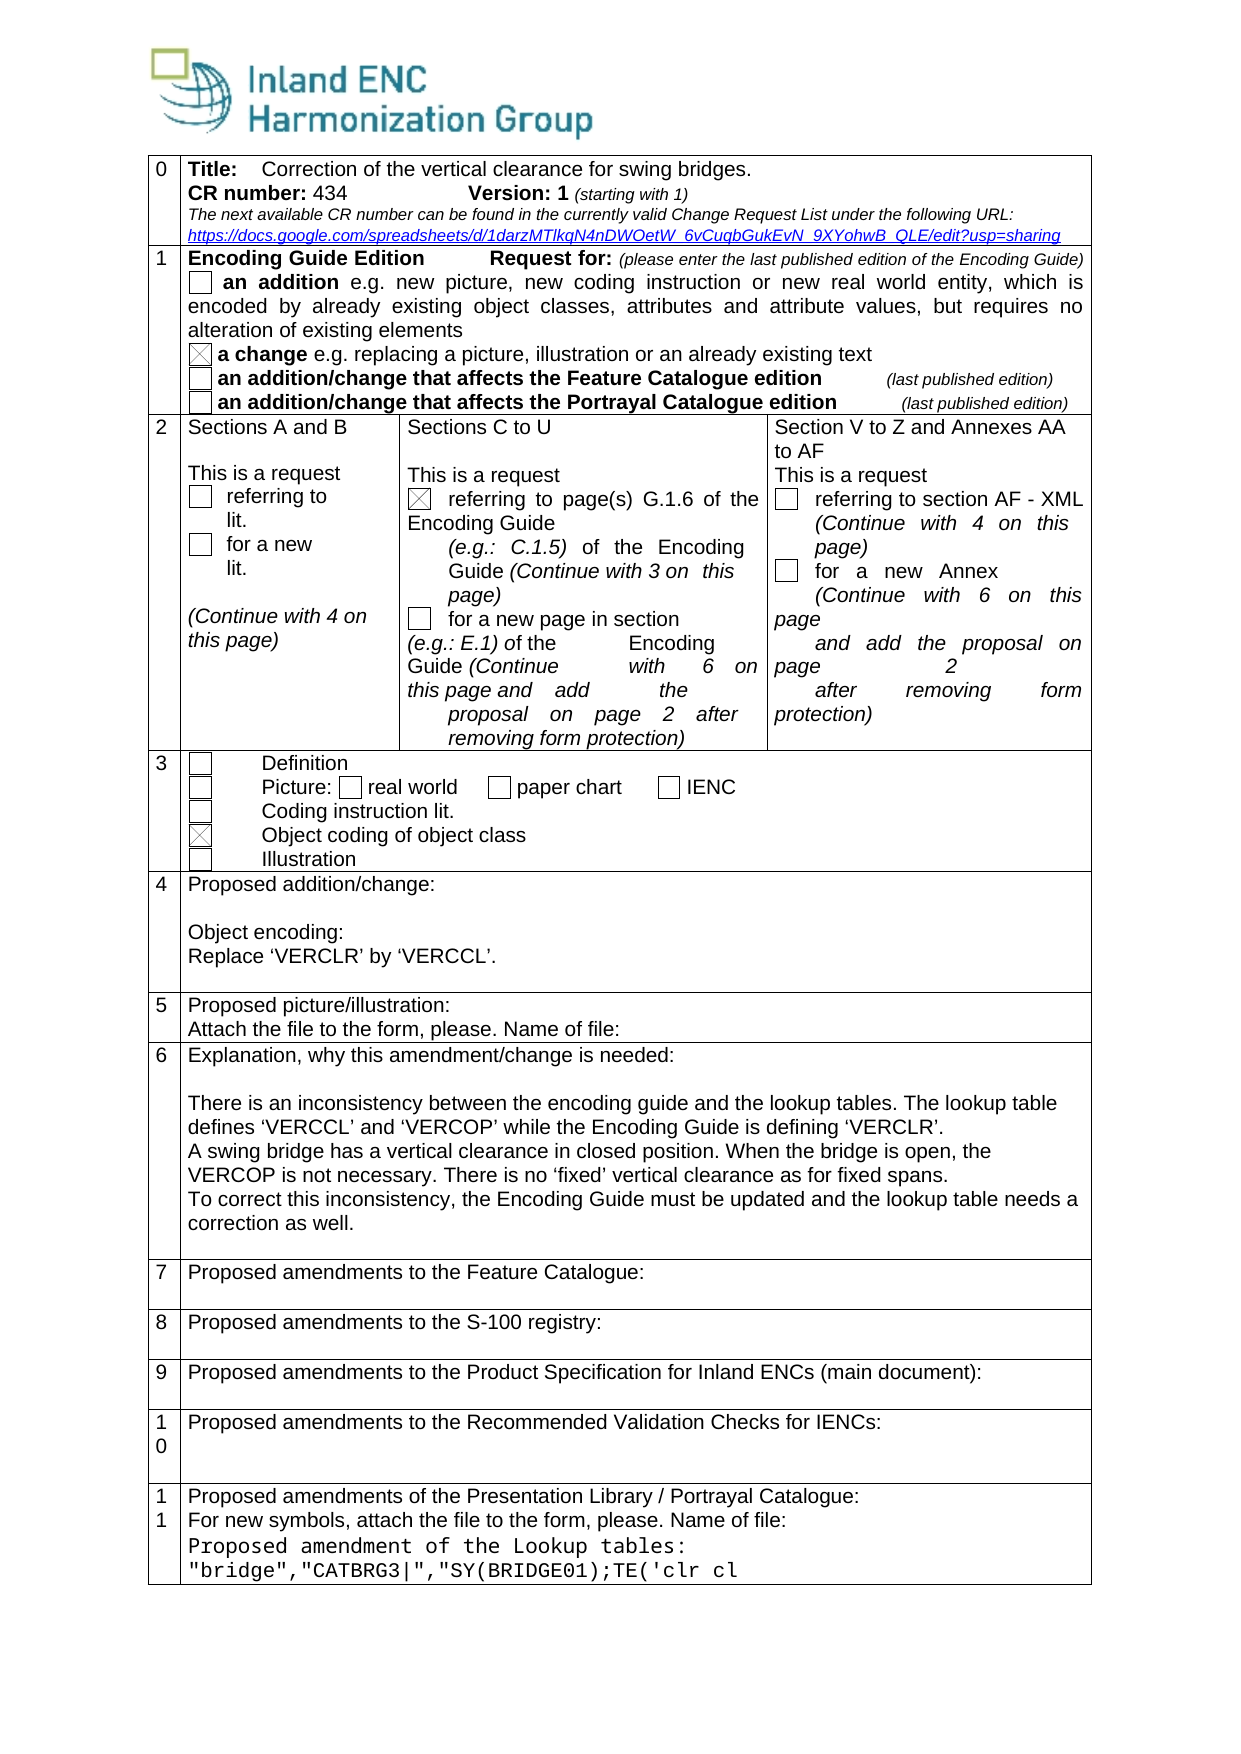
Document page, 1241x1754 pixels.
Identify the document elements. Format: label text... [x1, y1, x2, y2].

table_cell Encoding Guide Edition Request for: (please enter the last published edition of the Encoding Guide) an addition e.g. new picture, new coding instruction or new real world entity, which is encoded by already existing object classes, attributes and attribute values, but requires no alteration of existing elements a change e.g. replacing a picture, illustration or an already existing text an addition/change that affects the Feature Catalogue edition (last published edition) an addition/change that affects the Portrayal Catalogue edition (last published edition) [181, 246, 1091, 414]
table_cell 1 [149, 246, 180, 414]
table_cell 8 [149, 1310, 180, 1358]
table_cell Sections A and B This is a request referring to lit. for a new lit. (Continue with 4 on this page) [181, 415, 399, 750]
table_cell Sections C to U This is a request referring to page(s) G.1.6 of the Encoding Guide (e.g.: C.1.5) of the Encoding Guide (Continue with 3 on this page) for a new page in section (e.g.: E.1) of the Encoding Guide (Continue with 6 on this page and add the proposal on page 2 after removing form protection) [400, 415, 767, 750]
table_cell 10 [149, 1410, 180, 1482]
table_cell Explanation, why this amendment/change is needed: There is an inconsistency between the encoding guide and the lookup tables. The lookup table defines ‘VERCCL’ and ‘VERCOP’ while the Encoding Guide is defining ‘VERCLR’. A swing bridge has a vertical clearance in closed position. When the bridge is open, the VERCOP is not necessary. There is no ‘fixed’ vertical clearance as for fixed spans. To correct this inconsistency, the Encoding Guide must be updated and the lookup table needs a correction as well. [181, 1043, 1091, 1258]
table_cell 7 [149, 1260, 180, 1308]
table_cell Section V to Z and Annexes AA to AF This is a request referring to section AF - XML (Continue with 4 on this page) for a new Annex (Continue with 6 on this page and add the proposal on page 2 after removing form protection) [768, 415, 1091, 750]
table_cell Definition Picture: real world paper chart IENC Coding instruction lit. Object coding of object class Illustration [181, 751, 1091, 871]
table_header 0 [149, 156, 180, 245]
table_cell 4 [149, 872, 180, 992]
table_cell 2 [149, 415, 180, 750]
table_cell 3 [149, 751, 180, 871]
table_cell 9 [149, 1360, 180, 1408]
picture [147, 44, 597, 143]
table_cell Proposed amendments to the Feature Catalogue: [181, 1260, 1091, 1308]
table_cell Proposed addition/change: Object encoding: Replace ‘VERCLR’ by ‘VERCCL’. [181, 872, 1091, 992]
table_cell 5 [149, 993, 180, 1042]
table_header Title: Correction of the vertical clearance for swing bridges. CR number: 434 Version: 1 (starting with 1) The next available CR number can be found in the currently valid Change Request List under the following URL: https://docs.google.com/spreadsheets/d/1darzMTlkqN4nDWOetW_6vCuqbGukEvN_9XYohwB_QLE/edit?usp=sharing [181, 156, 1091, 245]
table_cell 6 [149, 1043, 180, 1258]
table_cell Proposed picture/illustration: Attach the file to the form, please. Name of file: [181, 993, 1091, 1042]
table_cell Proposed amendments to the Recommended Validation Checks for IENCs: [181, 1410, 1091, 1482]
table_cell Proposed amendments to the S-100 registry: [181, 1310, 1091, 1358]
table_cell Proposed amendments to the Product Specification for Inland ENCs (main document): [181, 1360, 1091, 1408]
table_cell 11 [149, 1484, 180, 1583]
